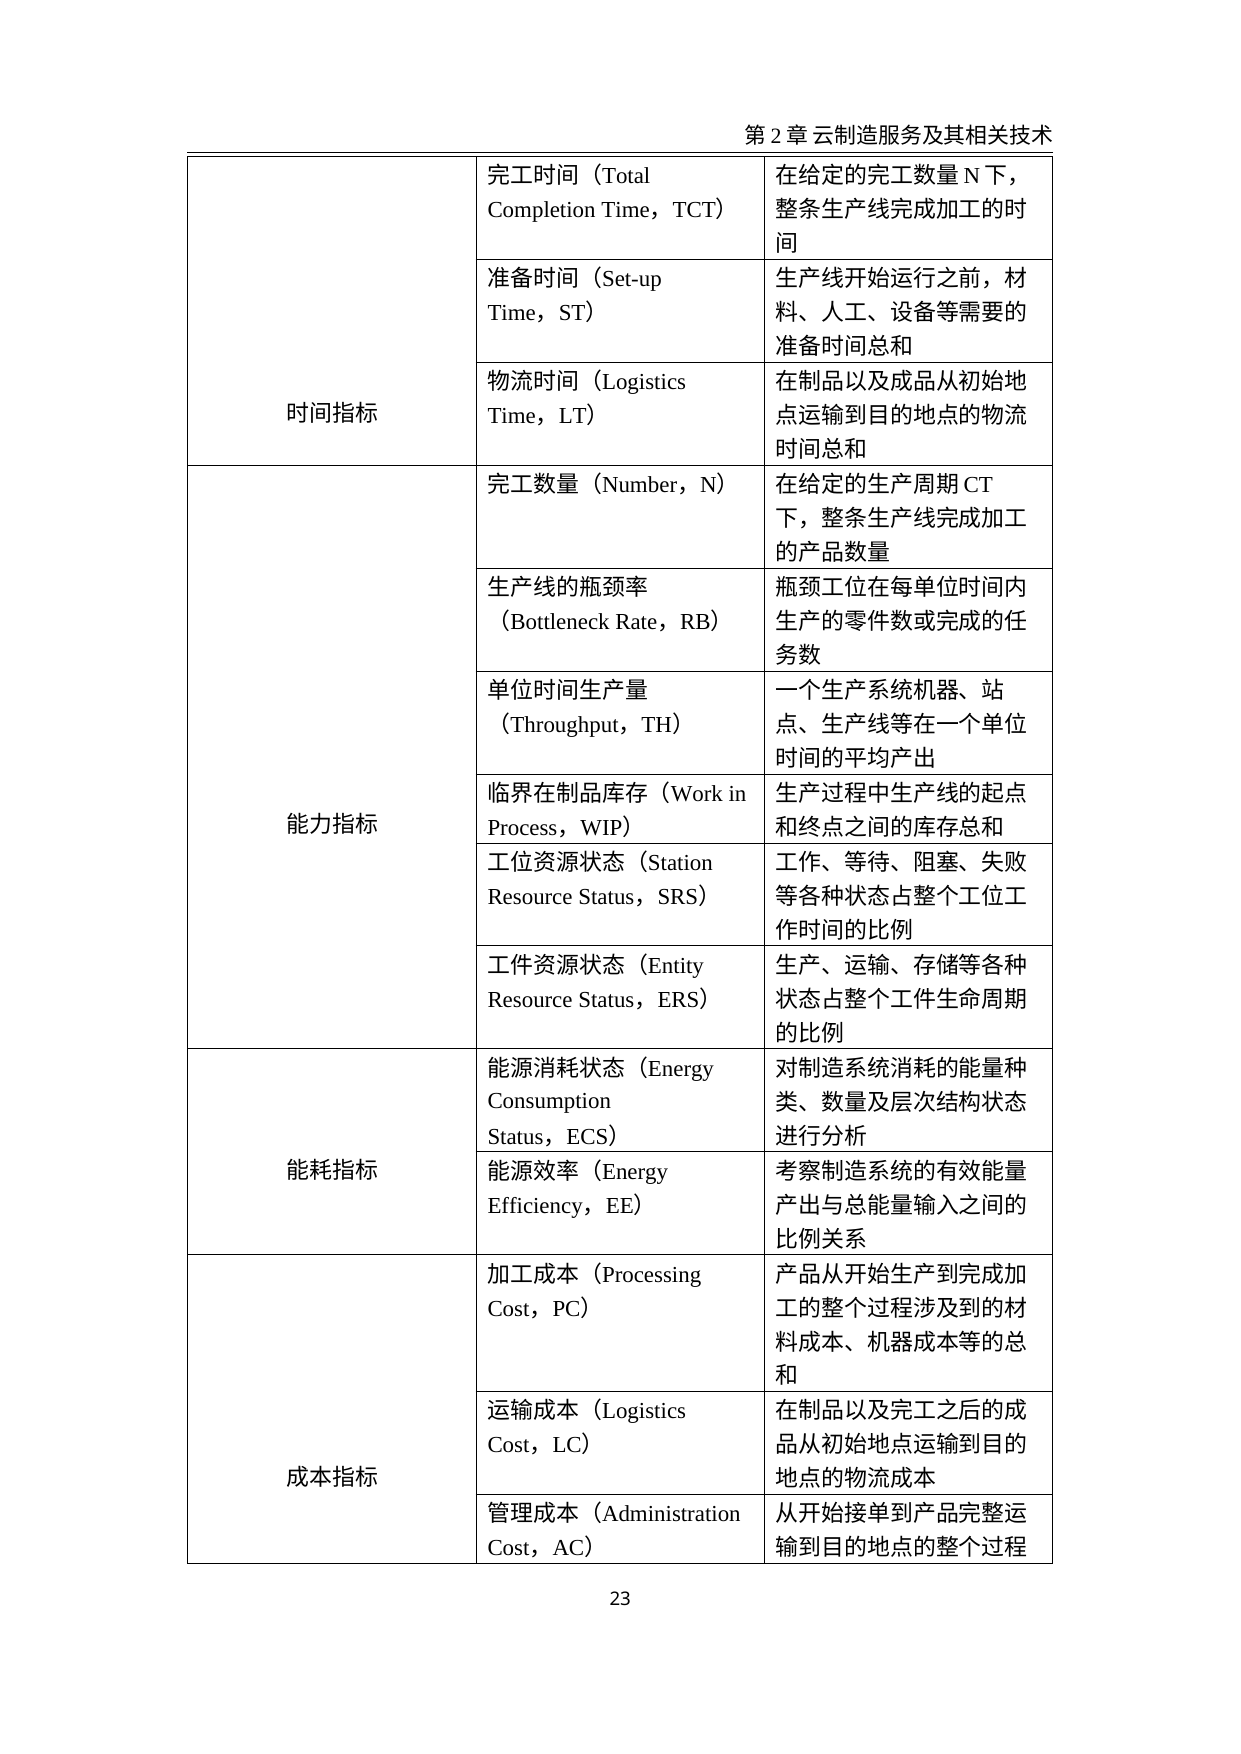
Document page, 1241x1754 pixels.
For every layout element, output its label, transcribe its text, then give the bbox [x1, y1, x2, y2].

table_cell 在给定的完工数量N下，整条生产线完成加工的时间 [765, 157, 1052, 259]
table_cell 产品从开始生产到完成加工的整个过程涉及到的材料成本、机器成本等的总和 [765, 1255, 1052, 1391]
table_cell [765, 1495, 1052, 1563]
table_cell 对制造系统消耗的能量种类、数量及层次结构状态进行分析 [765, 1049, 1052, 1151]
table_cell 在给定的生产周期CT下，整条生产线完成加工的产品数量 [765, 466, 1052, 568]
table_cell 一个生产系统机器、站点、生产线等在一个单位时间的平均产出 [765, 672, 1052, 773]
table_cell 生产、运输、存储等各种状态占整个工件生命周期的比例 [765, 946, 1052, 1048]
table_cell 准备时间（Set-up Time，ST） [477, 260, 764, 362]
table_cell 能耗指标 [188, 1049, 476, 1254]
table_cell 工位资源状态（Station Resource Status，SRS） [477, 844, 764, 945]
table_cell 工作、等待、阻塞、失败等各种状态占整个工位工作时间的比例 [765, 844, 1052, 945]
table_cell 单位时间生产量（Throughput，TH） [477, 672, 764, 773]
table_cell 工件资源状态（Entity Resource Status，ERS） [477, 946, 764, 1048]
table_cell 生产线开始运行之前，材料、人工、设备等需要的准备时间总和 [765, 260, 1052, 362]
table_cell 在制品以及成品从初始地点运输到目的地点的物流时间总和 [765, 363, 1052, 465]
table_cell 生产线的瓶颈率（Bottleneck Rate，RB） [477, 569, 764, 671]
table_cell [477, 1495, 764, 1563]
table_cell 临界在制品库存（Work in Process，WIP） [477, 775, 764, 842]
table_cell 在制品以及完工之后的成品从初始地点运输到目的地点的物流成本 [765, 1392, 1052, 1494]
table_cell 完工数量（Number，N） [477, 466, 764, 568]
table_cell 物流时间（Logistics Time，LT） [477, 363, 764, 465]
table_cell 瓶颈工位在每单位时间内生产的零件数或完成的任务数 [765, 569, 1052, 671]
table_cell 运输成本（Logistics Cost，LC） [477, 1392, 764, 1494]
table_cell 生产过程中生产线的起点和终点之间的库存总和 [765, 775, 1052, 842]
table_cell 考察制造系统的有效能量产出与总能量输入之间的比例关系 [765, 1152, 1052, 1254]
table_cell 能力指标 [188, 466, 476, 1048]
table_cell 加工成本（Processing Cost，PC） [477, 1255, 764, 1391]
table_cell 完工时间（Total Completion Time，TCT） [477, 157, 764, 259]
table_cell 能源效率（Energy Efficiency，EE） [477, 1152, 764, 1254]
table_cell 成本指标 [188, 1255, 476, 1563]
table_cell 能源消耗状态（Energy Consumption Status，ECS） [477, 1049, 764, 1151]
